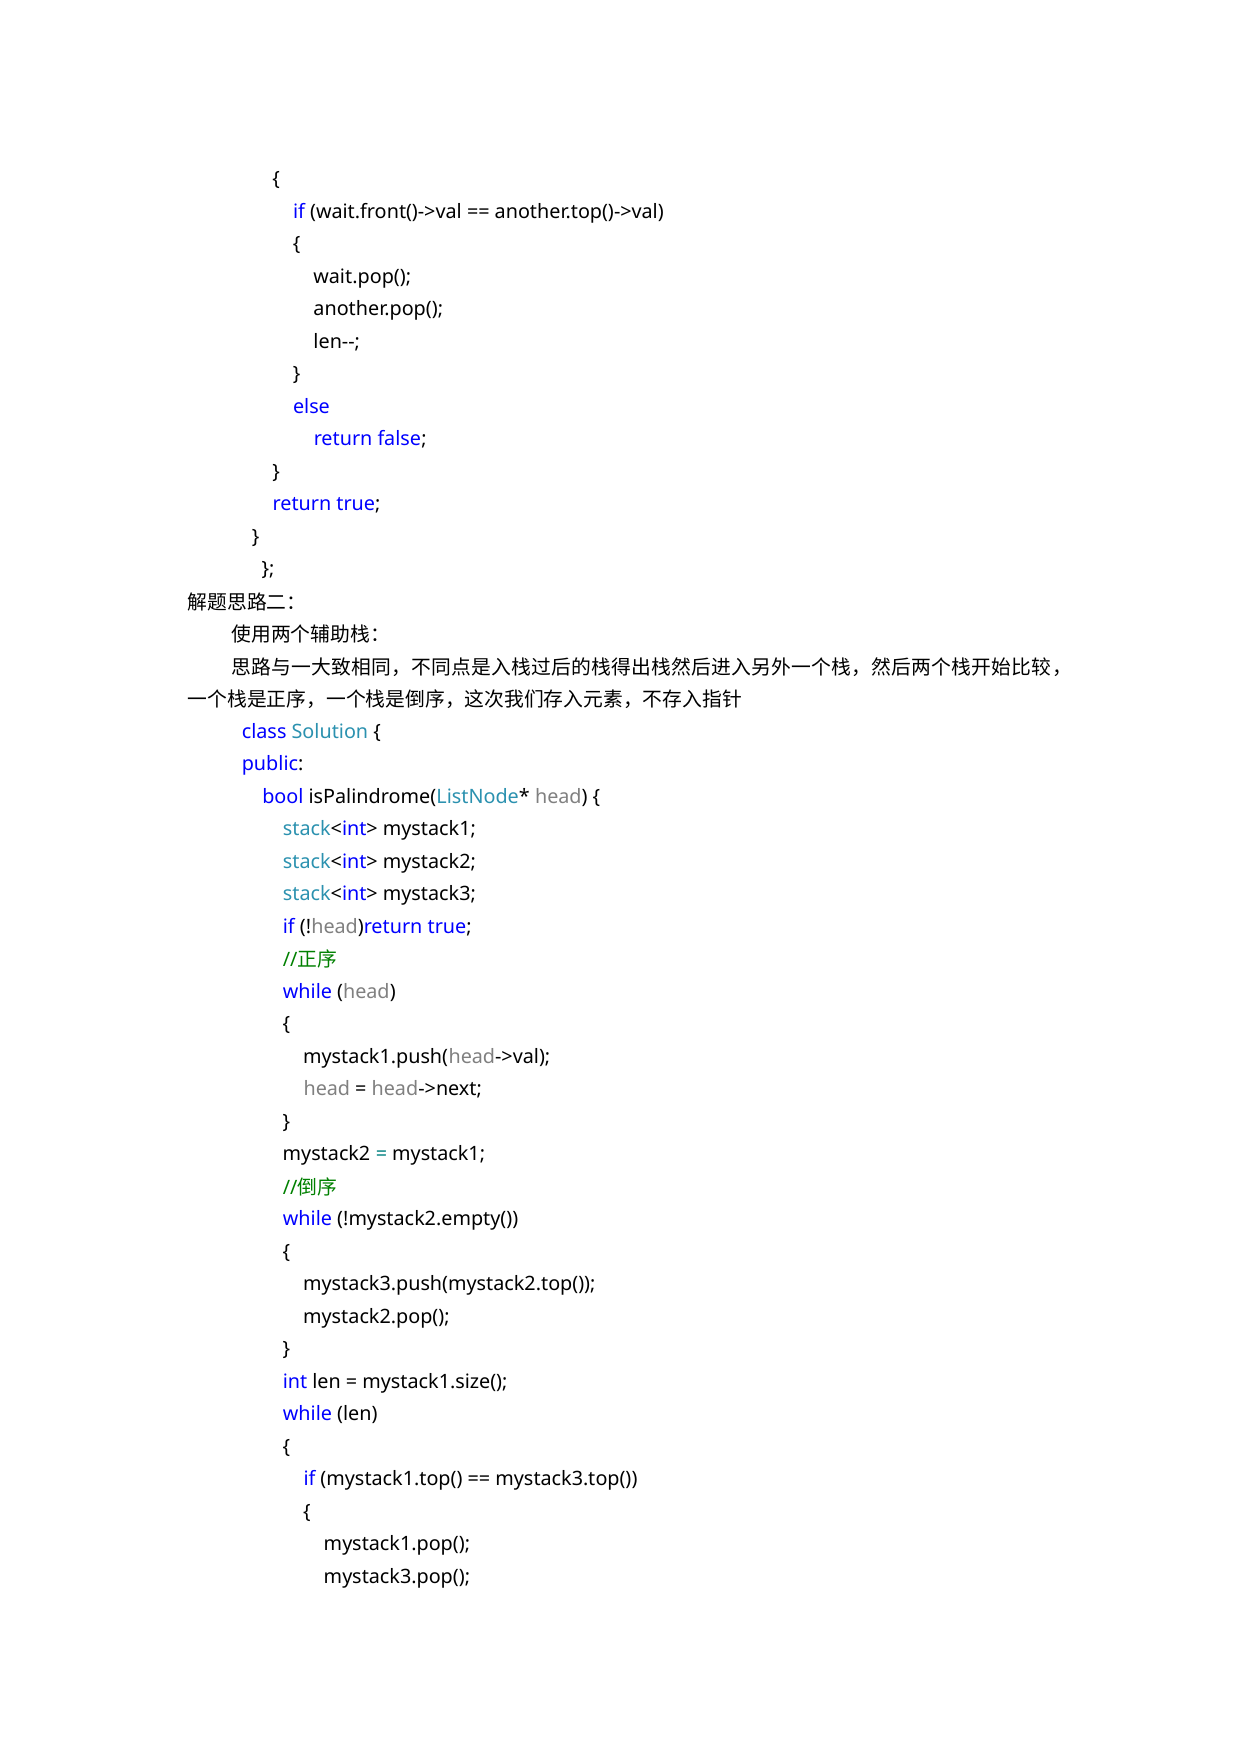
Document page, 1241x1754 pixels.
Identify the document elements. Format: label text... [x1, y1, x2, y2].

text } [187, 357, 1053, 389]
text mystack1.push(head->val); [187, 1039, 1053, 1072]
text int len = mystack1.size(); [187, 1364, 1053, 1397]
text mystack1.pop(); [187, 1527, 1053, 1559]
text { [187, 227, 1053, 259]
text } [187, 454, 1053, 487]
text stack<int> mystack1; [187, 812, 1053, 844]
text } [187, 1104, 1053, 1137]
text { [187, 1234, 1053, 1267]
text { [187, 1429, 1053, 1462]
text return true; [187, 487, 1053, 519]
text //倒序 [187, 1169, 1053, 1202]
text if (!head)return true; [187, 909, 1053, 942]
text 使用两个辅助栈： [187, 617, 1053, 649]
text 思路与一大致相同，不同点是入栈过后的栈得出栈然后进入另外一个栈，然后两个栈开始比较，一个栈是正序，一个栈是倒序，这次我们存入元素，不存入指针 [187, 649, 1053, 714]
text { [187, 1007, 1053, 1039]
text { [187, 1494, 1053, 1527]
text mystack3.push(mystack2.top()); [187, 1267, 1053, 1299]
text mystack3.pop(); [187, 1559, 1053, 1592]
text bool isPalindrome(ListNode* head) { [187, 779, 1053, 812]
text else [187, 389, 1053, 422]
text if (wait.front()->val == another.top()->val) [187, 194, 1053, 227]
text return false; [187, 422, 1053, 454]
text stack<int> mystack3; [187, 877, 1053, 909]
text another.pop(); [187, 292, 1053, 324]
text } [187, 1332, 1053, 1364]
text mystack2 = mystack1; [187, 1137, 1053, 1169]
text public: [187, 747, 1053, 779]
text stack<int> mystack2; [187, 844, 1053, 877]
text mystack2.pop(); [187, 1299, 1053, 1332]
text class Solution { [187, 714, 1053, 747]
text }; [187, 552, 1053, 584]
text wait.pop(); [187, 259, 1053, 292]
text len--; [187, 324, 1053, 357]
text while (head) [187, 974, 1053, 1007]
text if (mystack1.top() == mystack3.top()) [187, 1462, 1053, 1494]
text head = head->next; [187, 1072, 1053, 1104]
text } [187, 519, 1053, 552]
text while (!mystack2.empty()) [187, 1202, 1053, 1234]
text //正序 [187, 942, 1053, 974]
text while (len) [187, 1397, 1053, 1429]
text { [187, 162, 1053, 194]
text 解题思路二： [187, 584, 1053, 617]
